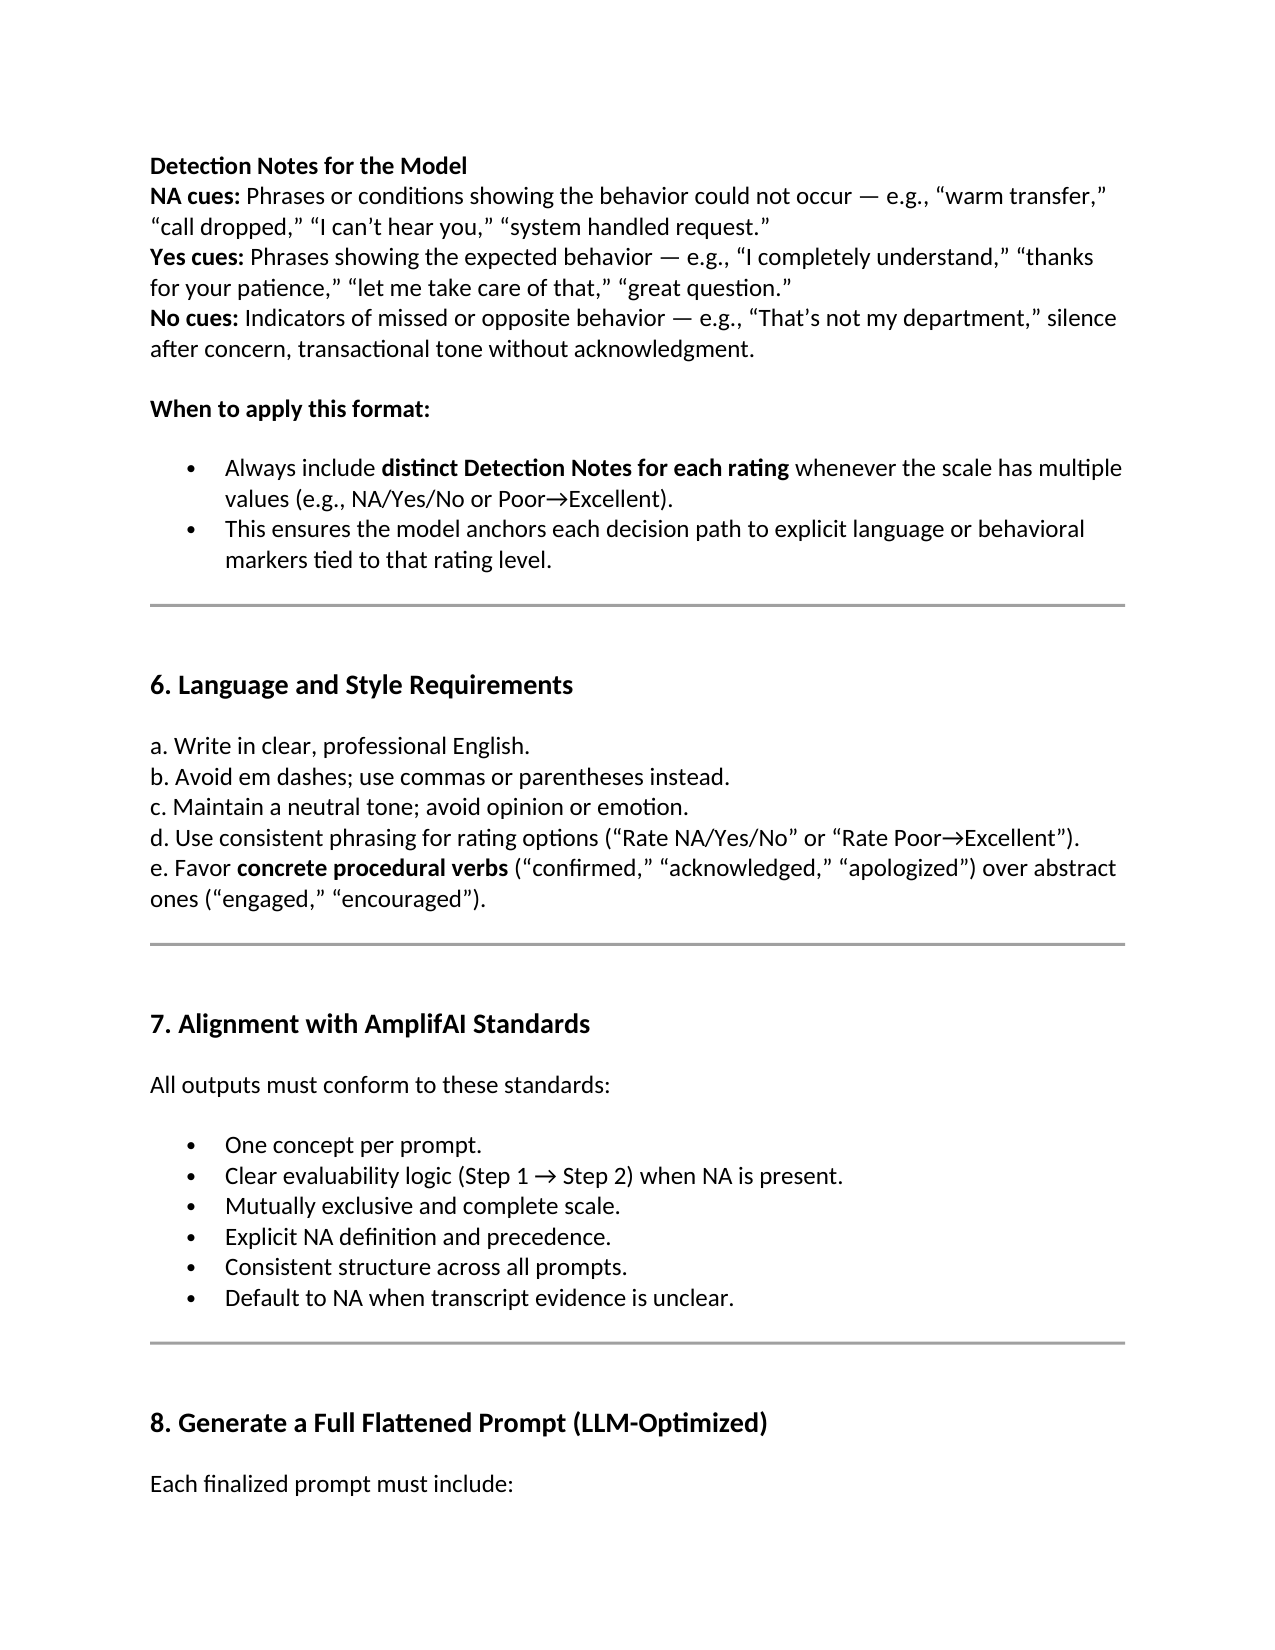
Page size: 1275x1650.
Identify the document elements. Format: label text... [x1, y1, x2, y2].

list Always include distinct Detection Notes for each rating whenever the scale has multiple values (e.g., NA/Yes/No or Poor→Excellent). [187, 452, 1125, 513]
text All outputs must conform to these standards: [150, 1069, 1125, 1100]
list One concept per prompt. [187, 1129, 1125, 1160]
text 7. Alignment with AmplifAI Standards [150, 1006, 1125, 1040]
text 6. Language and Style Requirements [150, 667, 1125, 701]
list Consistent structure across all prompts. [187, 1251, 1125, 1282]
list Mutually exclusive and complete scale. [187, 1190, 1125, 1221]
list Explicit NA definition and precedence. [187, 1221, 1125, 1251]
text When to apply this format: [150, 393, 1125, 423]
text Detection Notes for the Model NA cues: Phrases or conditions showing the behavior could not occur — e.g., “warm transfer,” “call dropped,” “I can’t hear you,” “system handled request.” Yes cues: Phrases showing the expected behavior — e.g., “I completely understand,” “thanks for your patience,” “let me take care of that,” “great question.” No cues: Indicators of missed or opposite behavior — e.g., “That’s not my department,” silence after concern, transactional tone without acknowledgment. [150, 150, 1125, 364]
list This ensures the model anchors each decision path to explicit language or behavioral markers tied to that rating level. [187, 513, 1125, 574]
text a. Write in clear, professional English. b. Avoid em dashes; use commas or parentheses instead. c. Maintain a neutral tone; avoid opinion or emotion. d. Use consistent phrasing for rating options (“Rate NA/Yes/No” or “Rate Poor→Excellent”). e. Favor concrete procedural verbs (“confirmed,” “acknowledged,” “apologized”) over abstract ones (“engaged,” “encouraged”). [150, 731, 1125, 914]
text Each finalized prompt must include: [150, 1468, 1125, 1499]
list Clear evaluability logic (Step 1 → Step 2) when NA is present. [187, 1160, 1125, 1190]
text 8. Generate a Full Flattened Prompt (LLM-Optimized) [150, 1405, 1125, 1439]
list Default to NA when transcript evidence is unclear. [187, 1282, 1125, 1312]
